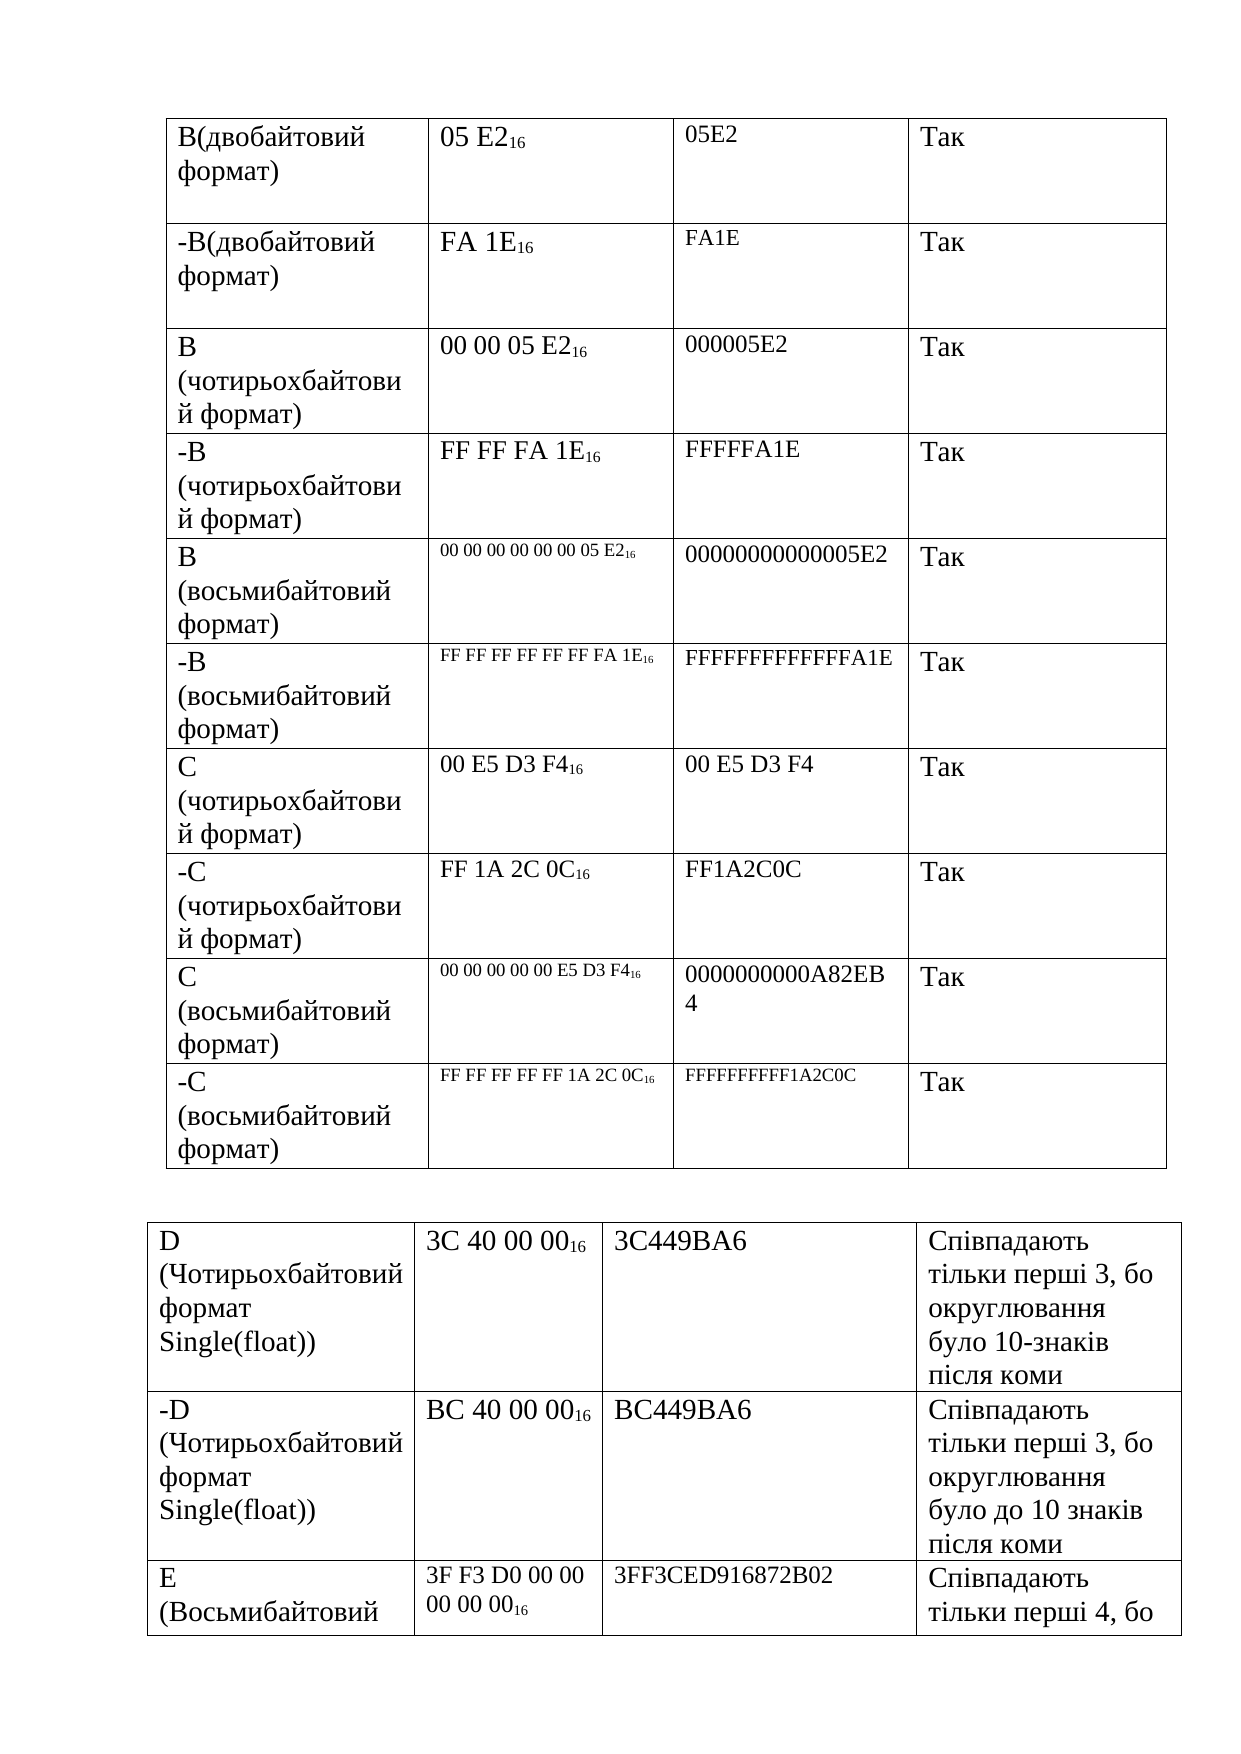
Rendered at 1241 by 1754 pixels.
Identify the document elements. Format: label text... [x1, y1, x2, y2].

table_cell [917, 1561, 1181, 1635]
table_cell 05E2 [674, 119, 908, 223]
table_cell B (чотирьохбайтовий формат) [167, 329, 428, 433]
table_cell Співпадають тільки перші 3, бо округлювання було до 10 знаків після коми [917, 1392, 1181, 1559]
table_cell FA1E [674, 224, 908, 328]
table_cell Так [909, 434, 1166, 538]
table_cell FF FF FF FF FF 1A 2C 0C16 [429, 1064, 673, 1168]
table_cell 00 E5 D3 F4 [674, 749, 908, 853]
table_cell Так [909, 224, 1166, 328]
table_cell Так [909, 959, 1166, 1063]
table_cell FF 1A 2C 0C16 [429, 854, 673, 958]
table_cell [415, 1561, 602, 1635]
table_cell 000005E2 [674, 329, 908, 433]
table_cell Так [909, 749, 1166, 853]
table_cell Так [909, 644, 1166, 748]
table_cell B(двобайтовий формат) [167, 119, 428, 223]
table_header 3C449BA6 [603, 1223, 916, 1391]
table_cell FFFFFA1E [674, 434, 908, 538]
table_cell Так [909, 539, 1166, 643]
table_cell C (восьмибайтовий формат) [167, 959, 428, 1063]
table_cell 00 00 00 00 00 00 05 E216 [429, 539, 673, 643]
table_cell -C (восьмибайтовий формат) [167, 1064, 428, 1168]
table_cell Так [909, 329, 1166, 433]
table_cell 00 00 00 00 00 E5 D3 F416 [429, 959, 673, 1063]
table_header D (Чотирьохбайтовий формат Single(float)) [148, 1223, 414, 1391]
table_cell Так [909, 119, 1166, 223]
table_cell Так [909, 854, 1166, 958]
table_cell 00000000000005E2 [674, 539, 908, 643]
table_cell Так [909, 1064, 1166, 1168]
table_cell -B (чотирьохбайтовий формат) [167, 434, 428, 538]
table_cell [148, 1561, 414, 1635]
table_cell -D (Чотирьохбайтовий формат Single(float)) [148, 1392, 414, 1559]
table_cell 3FF3CED916872B02 [603, 1561, 916, 1635]
table_cell -B(двобайтовий формат) [167, 224, 428, 328]
table_cell FA 1E16 [429, 224, 673, 328]
table_cell FF FF FA 1E16 [429, 434, 673, 538]
table_cell BC449BA6 [603, 1392, 916, 1559]
table_cell C (чотирьохбайтовий формат) [167, 749, 428, 853]
table_header Співпадають тільки перші 3, бо округлювання було 10-знаків після коми [917, 1223, 1181, 1391]
table_cell BC 40 00 0016 [415, 1392, 602, 1559]
table_header 3C 40 00 0016 [415, 1223, 602, 1391]
table_cell -B (восьмибайтовий формат) [167, 644, 428, 748]
table_cell 05 E216 [429, 119, 673, 223]
table_cell 00 00 05 E216 [429, 329, 673, 433]
table_cell FFFFFFFFFFFFFA1E [674, 644, 908, 748]
table_cell FF FF FF FF FF FF FA 1E16 [429, 644, 673, 748]
table_cell -C (чотирьохбайтовий формат) [167, 854, 428, 958]
table_cell FF1A2C0C [674, 854, 908, 958]
table_cell B (восьмибайтовий формат) [167, 539, 428, 643]
table_cell 0000000000A82EB4 [674, 959, 908, 1063]
table_cell 00 E5 D3 F416 [429, 749, 673, 853]
table_cell FFFFFFFFFF1A2C0C [674, 1064, 908, 1168]
